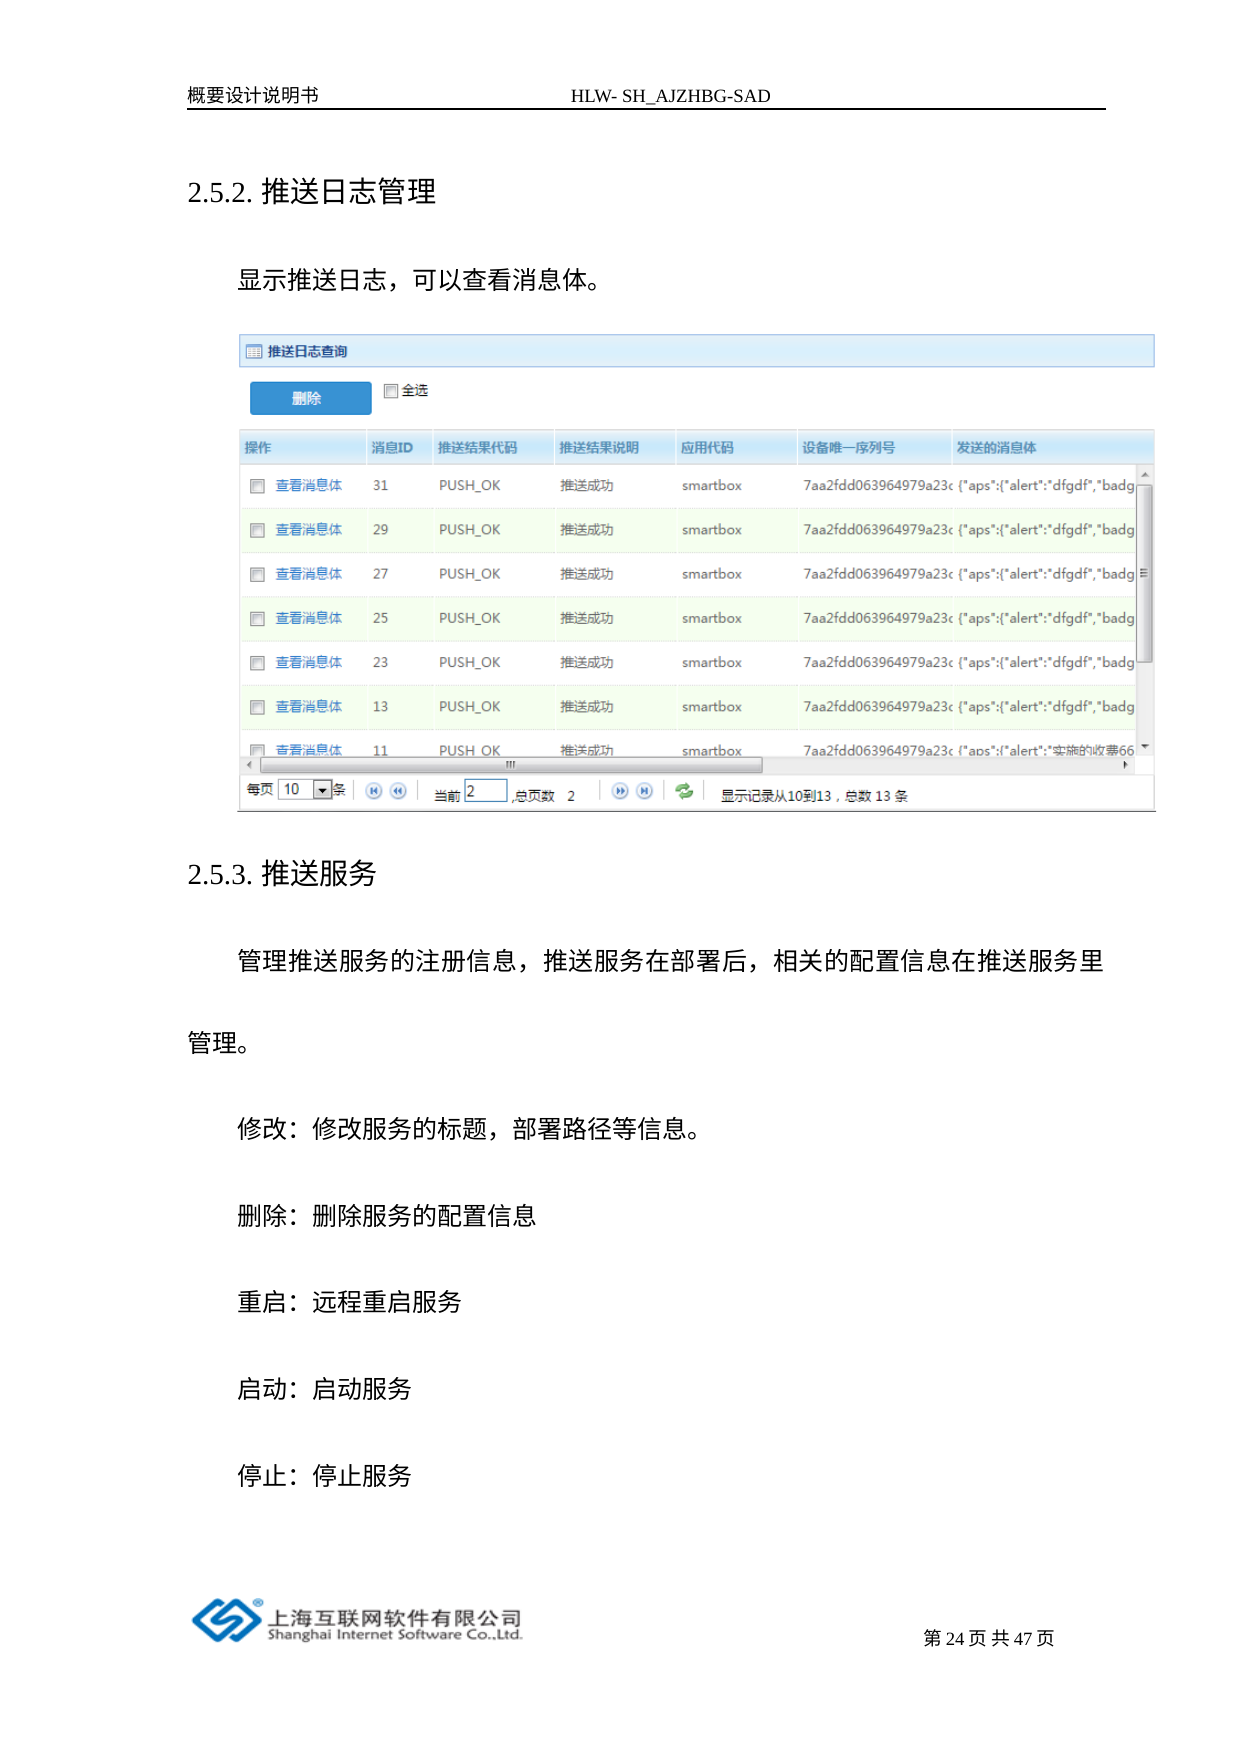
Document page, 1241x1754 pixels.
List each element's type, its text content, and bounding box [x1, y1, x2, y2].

text 重启：远程重启服务 [187, 1268, 1106, 1333]
picture [237, 332, 1157, 812]
text 修改：修改服务的标题，部署路径等信息。 [187, 1095, 1106, 1160]
text 启动：启动服务 [187, 1355, 1106, 1420]
list 推送服务 [187, 839, 1106, 904]
text 删除：删除服务的配置信息 [187, 1182, 1106, 1247]
text 管理推送服务的注册信息，推送服务在部署后，相关的配置信息在推送服务里管理。 [187, 927, 1106, 1074]
text 显示推送日志，可以查看消息体。 [187, 246, 1106, 311]
text 停止：停止服务 [187, 1442, 1106, 1507]
picture [187, 1597, 529, 1646]
list 推送日志管理 [187, 158, 1106, 223]
